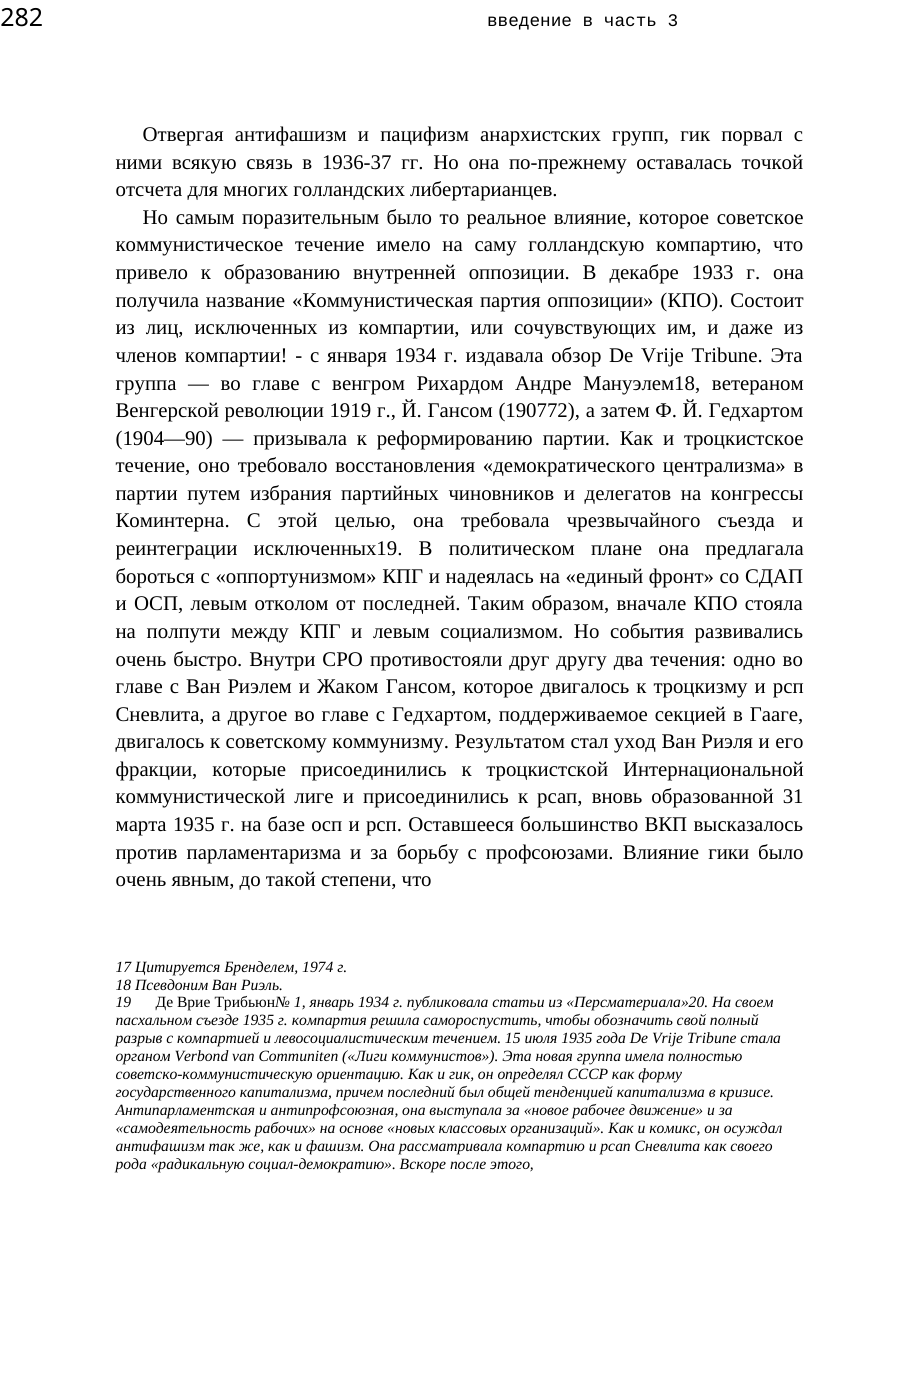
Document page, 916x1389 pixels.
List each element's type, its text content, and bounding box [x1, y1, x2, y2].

text 17 Цитируется Бренделем, 1974 г. [115, 957, 804, 975]
text 18 Псевдоним Ван Риэль. [115, 975, 804, 993]
text Но самым поразительным было то реальное влияние, которое советское коммунистическое течение имело на саму голландскую компартию, что привело к образованию внутренней оппозиции. В декабре 1933 г. она получила название «Коммунистическая партия оппозиции» (КПО). Состоит из лиц, исключенных из компартии, или сочувствующих им, и даже из членов компартии! - с января 1934 г. издавала обзор De Vrije Tribune. Эта группа — во главе с венгром Рихардом Андре Мануэлем18, ветераном Венгерской революции 1919 г., Й. Гансом (190772), а затем Ф. Й. Гедхартом (1904—90) — призывала к реформированию партии. Как и троцкистское течение, оно требовало восстановления «демократического централизма» в партии путем избрания партийных чиновников и делегатов на конгрессы Коминтерна. С этой целью, она требовала чрезвычайного съезда и реинтеграции исключенных19. В политическом плане она предлагала бороться с «оппортунизмом» КПГ и надеялась на «единый фронт» со СДАП и ОСП, левым отколом от последней. Таким образом, вначале КПО стояла на полпути между КПГ и левым социализмом. Но события развивались очень быстро. Внутри CPO противостояли друг другу два течения: одно во главе с Ван Риэлем и Жаком Гансом, которое двигалось к троцкизму и рсп Сневлита, а другое во главе с Гедхартом, поддерживаемое секцией в Гааге, двигалось к советскому коммунизму. Результатом стал уход Ван Риэля и его фракции, которые присоединились к троцкистской Интернациональной коммунистической лиге и присоединились к рсап, вновь образованной 31 марта 1935 г. на базе осп и рсп. Оставшееся большинство ВКП высказалось против парламентаризма и за борьбу с профсоюзами. Влияние гики было очень явным, до такой степени, что [115, 205, 804, 891]
text Отвергая антифашизм и пацифизм анархистских групп, гик порвал с ними всякую связь в 1936-37 гг. Но она по-прежнему оставалась точкой отсчета для многих голландских либертарианцев. [115, 122, 804, 201]
text 19 Де Врие Трибьюн№ 1, январь 1934 г. публиковала статьи из «Персматериала»20. На своем пасхальном съезде 1935 г. компартия решила самороспустить, чтобы обозначить свой полный разрыв с компартией и левосоциалистическим течением. 15 июля 1935 года De Vrije Tribune стала органом Verbond van Communiten («Лиги коммунистов»). Эта новая группа имела полностью советско-коммунистическую ориентацию. Как и гик, он определял СССР как форму государственного капитализма, причем последний был общей тенденцией капитализма в кризисе. Антипарламентская и антипрофсоюзная, она выступала за «новое рабочее движение» и за «самодеятельность рабочих» на основе «новых классовых организаций». Как и комикс, он осуждал антифашизм так же, как и фашизм. Она рассматривала компартию и рсап Сневлита как своего рода «радикальную социал-демократию». Вскоре после этого, [115, 993, 804, 1172]
